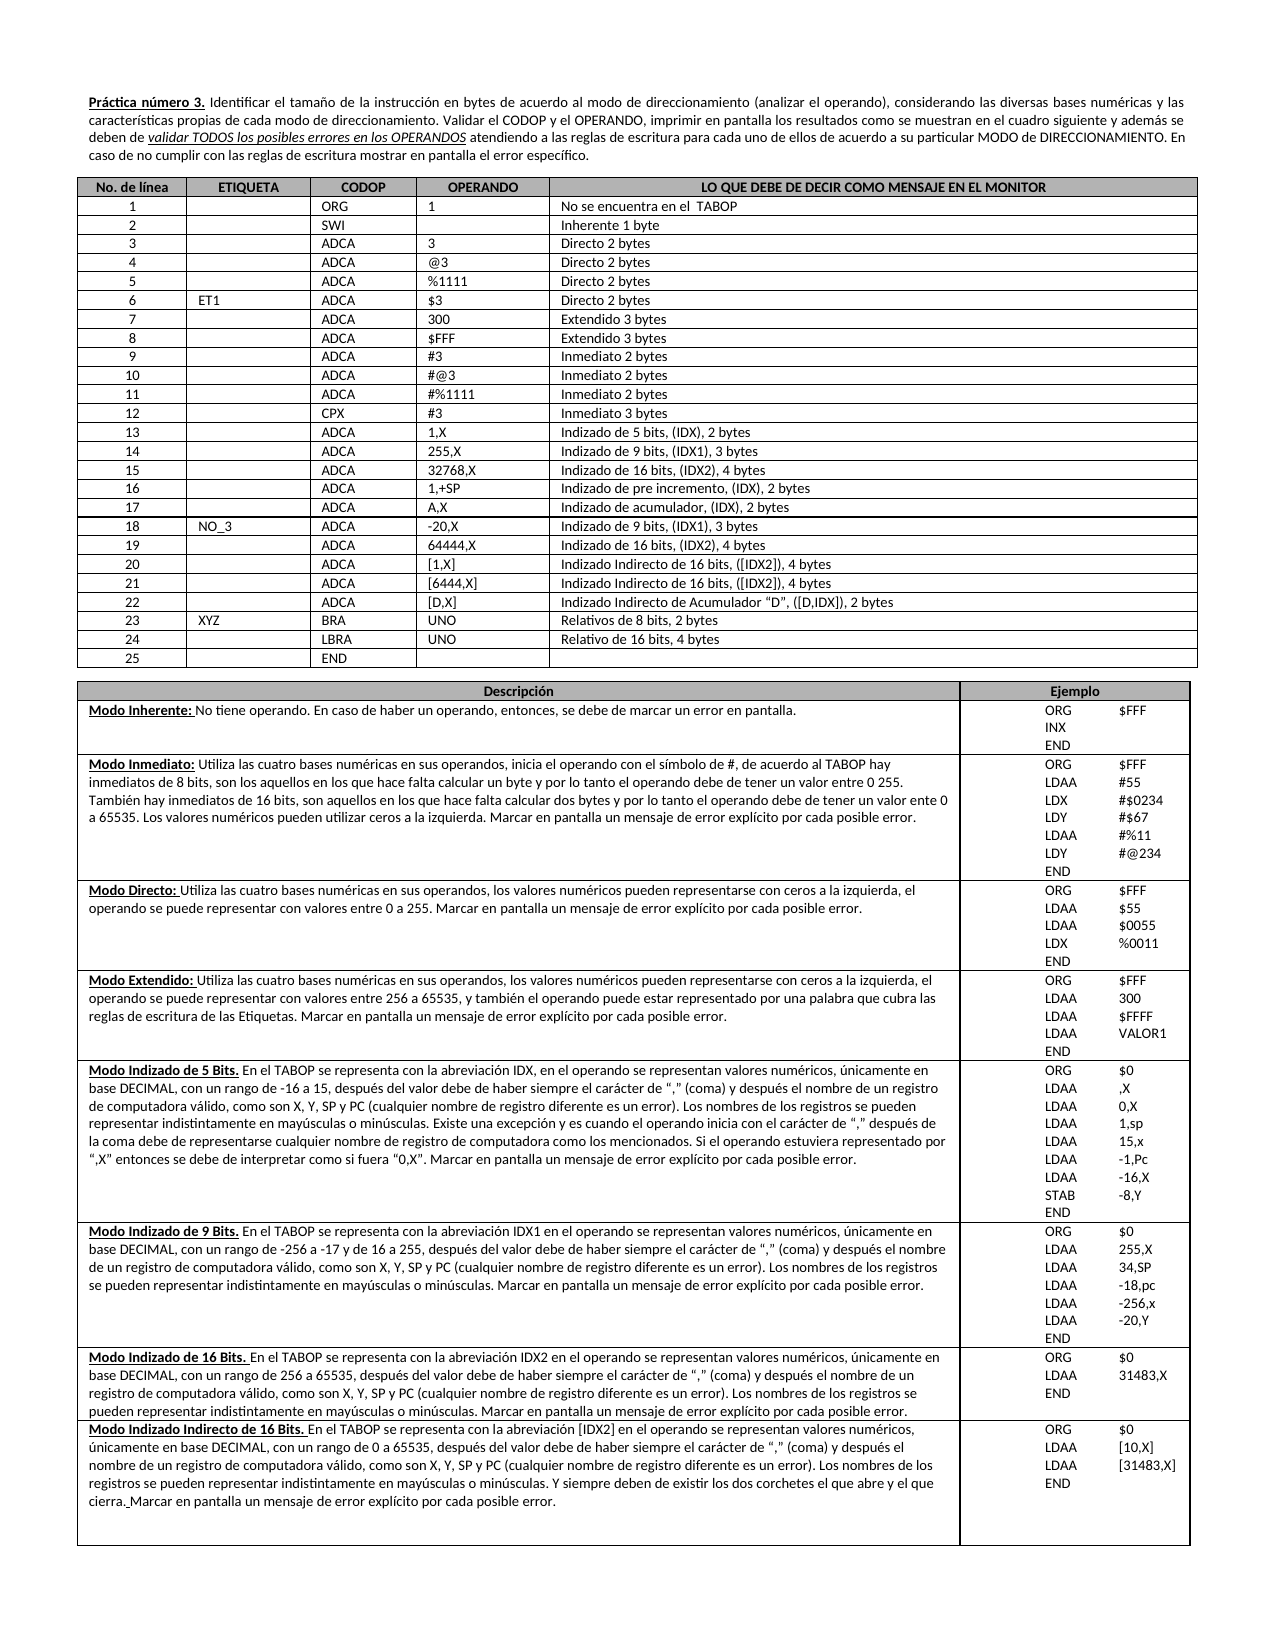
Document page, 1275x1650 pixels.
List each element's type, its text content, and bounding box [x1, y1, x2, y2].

table_header ETIQUETA [187, 178, 310, 196]
table_cell 18 [78, 518, 186, 535]
table_cell [187, 235, 310, 252]
table_cell [187, 216, 310, 233]
table_cell ADCA [311, 574, 416, 592]
table_cell 20 [78, 555, 186, 573]
table_cell Inherente 1 byte [550, 216, 1197, 233]
table_header No. de línea [78, 178, 186, 196]
table_cell 23 [78, 612, 186, 629]
table_cell 15 [78, 461, 186, 479]
table_cell [187, 310, 310, 328]
table_cell [187, 423, 310, 441]
table_cell [6444,X] [417, 574, 549, 592]
table_cell Directo 2 bytes [550, 272, 1197, 290]
table_cell Indizado Indirecto de Acumulador “D”, ([D,IDX]), 2 bytes [550, 593, 1197, 611]
table_cell 1,X [417, 423, 549, 441]
table_cell Modo Extendido: Utiliza las cuatro bases numéricas en sus operandos, los valores numéricos pueden representarse con ceros a la izquierda, el operando se puede representar con valores entre 256 a 65535, y también el operando puede estar representado por una palabra que cubra las reglas de escritura de las Etiquetas. Marcar en pantalla un mensaje de error explícito por cada posible error. [78, 971, 959, 1060]
table_cell Inmediato 2 bytes [550, 385, 1197, 403]
table_cell Inmediato 3 bytes [550, 404, 1197, 422]
table_cell 17 [78, 499, 186, 516]
table_cell [550, 649, 1197, 667]
table_header CODOP [311, 178, 416, 196]
table_cell @3 [417, 254, 549, 271]
table_cell Indizado de 16 bits, (IDX2), 4 bytes [550, 536, 1197, 554]
table_cell CPX [311, 404, 416, 422]
table_cell ADCA [311, 536, 416, 554]
table_cell 1 [417, 197, 549, 215]
table_cell #3 [417, 404, 549, 422]
table_cell Modo Directo: Utiliza las cuatro bases numéricas en sus operandos, los valores numéricos pueden representarse con ceros a la izquierda, el operando se puede representar con valores entre 0 a 255. Marcar en pantalla un mensaje de error explícito por cada posible error. [78, 881, 959, 970]
table_cell 7 [78, 310, 186, 328]
table_cell Modo Indizado de 16 Bits. En el TABOP se representa con la abreviación IDX2 en el operando se representan valores numéricos, únicamente en base DECIMAL, con un rango de 256 a 65535, después del valor debe de haber siempre el carácter de “,” (coma) y después el nombre de un registro de computadora válido, como son X, Y, SP y PC (cualquier nombre de registro diferente es un error). Los nombres de los registros se pueden representar indistintamente en mayúsculas o minúsculas. Marcar en pantalla un mensaje de error explícito por cada posible error. [78, 1348, 959, 1419]
table_cell 12 [78, 404, 186, 422]
table_cell ORG $0 LDAA 31483,X END [961, 1348, 1189, 1419]
table_cell LBRA [311, 631, 416, 648]
table_cell #@3 [417, 367, 549, 384]
table_cell Directo 2 bytes [550, 254, 1197, 271]
table_cell 6 [78, 291, 186, 309]
table_cell UNO [417, 631, 549, 648]
table_cell 3 [417, 235, 549, 252]
table_cell 21 [78, 574, 186, 592]
table_cell XYZ [187, 612, 310, 629]
table_cell Indizado de 9 bits, (IDX1), 3 bytes [550, 518, 1197, 535]
table_cell [187, 348, 310, 366]
table_cell ADCA [311, 499, 416, 516]
table_cell ADCA [311, 385, 416, 403]
table_cell 300 [417, 310, 549, 328]
table_cell SWI [311, 216, 416, 233]
table_cell Inmediato 2 bytes [550, 367, 1197, 384]
table_cell [187, 385, 310, 403]
table_cell ADCA [311, 310, 416, 328]
table_cell [187, 272, 310, 290]
table_cell ADCA [311, 518, 416, 535]
table_cell [187, 555, 310, 573]
table_cell Indizado de 5 bits, (IDX), 2 bytes [550, 423, 1197, 441]
table_cell No se encuentra en el TABOP [550, 197, 1197, 215]
table_cell 13 [78, 423, 186, 441]
table_cell [187, 404, 310, 422]
table_cell Indizado de 9 bits, (IDX1), 3 bytes [550, 442, 1197, 460]
table_cell [187, 254, 310, 271]
table_cell #%1111 [417, 385, 549, 403]
table_cell BRA [311, 612, 416, 629]
table_cell -20,X [417, 518, 549, 535]
table_cell Relativos de 8 bits, 2 bytes [550, 612, 1197, 629]
table_cell 2 [78, 216, 186, 233]
table_cell Modo Indizado de 5 Bits. En el TABOP se representa con la abreviación IDX, en el operando se representan valores numéricos, únicamente en base DECIMAL, con un rango de -16 a 15, después del valor debe de haber siempre el carácter de “,” (coma) y después el nombre de un registro de computadora válido, como son X, Y, SP y PC (cualquier nombre de registro diferente es un error). Los nombres de los registros se pueden representar indistintamente en mayúsculas o minúsculas. Existe una excepción y es cuando el operando inicia con el carácter de “,” después de la coma debe de representarse cualquier nombre de registro de computadora como los mencionados. Si el operando estuviera representado por “,X” entonces se debe de interpretar como si fuera “0,X”. Marcar en pantalla un mensaje de error explícito por cada posible error. [78, 1061, 959, 1222]
table_cell A,X [417, 499, 549, 516]
table_cell ADCA [311, 593, 416, 611]
table_cell Inmediato 2 bytes [550, 348, 1197, 366]
table_cell ADCA [311, 423, 416, 441]
table_cell 9 [78, 348, 186, 366]
table_cell ADCA [311, 291, 416, 309]
table_cell Indizado de pre incremento, (IDX), 2 bytes [550, 480, 1197, 497]
table_cell [187, 574, 310, 592]
table_cell ORG $0 LDAA 255,X LDAA 34,SP LDAA -18,pc LDAA -256,x LDAA -20,Y END [961, 1223, 1189, 1347]
table_cell [187, 480, 310, 497]
table_cell ORG $FFF LDAA #55 LDX #$0234 LDY #$67 LDAA #%11 LDY #@234 END [961, 755, 1189, 880]
text Práctica número 3. Identificar el tamaño de la instrucción en bytes de acuerdo al modo de direccionamiento (analizar el operando), considerando las diversas bases numéricas y las características propias de cada modo de direccionamiento. Validar el CODOP y el OPERANDO, imprimir en pantalla los resultados como se muestran en el cuadro siguiente y además se deben de validar TODOS los posibles errores en los OPERANDOS atendiendo a las reglas de escritura para cada uno de ellos de acuerdo a su particular MODO de DIRECCIONAMIENTO. En caso de no cumplir con las reglas de escritura mostrar en pantalla el error específico. [89, 93, 1186, 164]
table_cell 5 [78, 272, 186, 290]
table_cell END [311, 649, 416, 667]
table_cell 4 [78, 254, 186, 271]
table_cell 22 [78, 593, 186, 611]
table_cell ORG $0 LDAA ,X LDAA 0,X LDAA 1,sp LDAA 15,x LDAA -1,Pc LDAA -16,X STAB -8,Y END [961, 1061, 1189, 1222]
table_cell ADCA [311, 442, 416, 460]
table_cell UNO [417, 612, 549, 629]
table_cell 14 [78, 442, 186, 460]
table_cell ORG [311, 197, 416, 215]
table_cell 32768,X [417, 461, 549, 479]
table_cell 1 [78, 197, 186, 215]
table_cell %1111 [417, 272, 549, 290]
table_cell Modo Indizado de 9 Bits. En el TABOP se representa con la abreviación IDX1 en el operando se representan valores numéricos, únicamente en base DECIMAL, con un rango de -256 a -17 y de 16 a 255, después del valor debe de haber siempre el carácter de “,” (coma) y después el nombre de un registro de computadora válido, como son X, Y, SP y PC (cualquier nombre de registro diferente es un error). Los nombres de los registros se pueden representar indistintamente en mayúsculas o minúsculas. Marcar en pantalla un mensaje de error explícito por cada posible error. [78, 1223, 959, 1347]
table_cell [187, 461, 310, 479]
table_cell Indizado de acumulador, (IDX), 2 bytes [550, 499, 1197, 516]
table_cell ADCA [311, 480, 416, 497]
table_cell ADCA [311, 461, 416, 479]
table_cell ADCA [311, 329, 416, 347]
table_cell ADCA [311, 555, 416, 573]
table_cell ADCA [311, 348, 416, 366]
table_cell 64444,X [417, 536, 549, 554]
table_cell ADCA [311, 235, 416, 252]
table_cell Relativo de 16 bits, 4 bytes [550, 631, 1197, 648]
table_cell ORG $FFF LDAA $55 LDAA $0055 LDX %0011 END [961, 881, 1189, 970]
table_cell 255,X [417, 442, 549, 460]
table_cell ORG $FFF LDAA 300 LDAA $FFFF LDAA VALOR1 END [961, 971, 1189, 1060]
table_cell ADCA [311, 254, 416, 271]
table_cell Modo Indizado Indirecto de 16 Bits. En el TABOP se representa con la abreviación [IDX2] en el operando se representan valores numéricos, únicamente en base DECIMAL, con un rango de 0 a 65535, después del valor debe de haber siempre el carácter de “,” (coma) y después el nombre de un registro de computadora válido, como son X, Y, SP y PC (cualquier nombre de registro diferente es un error). Los nombres de los registros se pueden representar indistintamente en mayúsculas o minúsculas. Y siempre deben de existir los dos corchetes el que abre y el que cierra. Marcar en pantalla un mensaje de error explícito por cada posible error. [78, 1421, 959, 1545]
table_cell 25 [78, 649, 186, 667]
table_header Descripción [78, 682, 959, 700]
table_cell [417, 649, 549, 667]
table_cell [1,X] [417, 555, 549, 573]
table_cell $FFF [417, 329, 549, 347]
table_cell [187, 499, 310, 516]
table_cell 16 [78, 480, 186, 497]
table_header LO QUE DEBE DE DECIR COMO MENSAJE EN EL MONITOR [550, 178, 1197, 196]
table_cell [187, 631, 310, 648]
table_header OPERANDO [417, 178, 549, 196]
table_cell 1,+SP [417, 480, 549, 497]
table_cell [187, 329, 310, 347]
table_cell [D,X] [417, 593, 549, 611]
table_cell ORG $FFF INX END [961, 701, 1189, 754]
table_cell [187, 649, 310, 667]
table_cell 19 [78, 536, 186, 554]
table_cell Indizado de 16 bits, (IDX2), 4 bytes [550, 461, 1197, 479]
table_cell ADCA [311, 367, 416, 384]
table_cell ADCA [311, 272, 416, 290]
table_cell Directo 2 bytes [550, 235, 1197, 252]
table_header Ejemplo [961, 682, 1189, 700]
table_cell Indizado Indirecto de 16 bits, ([IDX2]), 4 bytes [550, 555, 1197, 573]
table_cell 3 [78, 235, 186, 252]
table_cell Extendido 3 bytes [550, 329, 1197, 347]
table_cell [187, 197, 310, 215]
table_cell [187, 367, 310, 384]
table_cell 24 [78, 631, 186, 648]
table_cell [187, 442, 310, 460]
table_cell [417, 216, 549, 233]
table_cell [187, 593, 310, 611]
table_cell Directo 2 bytes [550, 291, 1197, 309]
table_cell ET1 [187, 291, 310, 309]
table_cell Modo Inmediato: Utiliza las cuatro bases numéricas en sus operandos, inicia el operando con el símbolo de #, de acuerdo al TABOP hay inmediatos de 8 bits, son los aquellos en los que hace falta calcular un byte y por lo tanto el operando debe de tener un valor entre 0 255. También hay inmediatos de 16 bits, son aquellos en los que hace falta calcular dos bytes y por lo tanto el operando debe de tener un valor ente 0 a 65535. Los valores numéricos pueden utilizar ceros a la izquierda. Marcar en pantalla un mensaje de error explícito por cada posible error. [78, 755, 959, 880]
table_cell #3 [417, 348, 549, 366]
table_cell 10 [78, 367, 186, 384]
table_cell 11 [78, 385, 186, 403]
table_cell Extendido 3 bytes [550, 310, 1197, 328]
table_cell Modo Inherente: No tiene operando. En caso de haber un operando, entonces, se debe de marcar un error en pantalla. [78, 701, 959, 754]
table_cell $3 [417, 291, 549, 309]
table_cell [187, 536, 310, 554]
table_cell NO_3 [187, 518, 310, 535]
table_cell 8 [78, 329, 186, 347]
table_cell ORG $0 LDAA [10,X] LDAA [31483,X] END [961, 1421, 1189, 1545]
table_cell Indizado Indirecto de 16 bits, ([IDX2]), 4 bytes [550, 574, 1197, 592]
